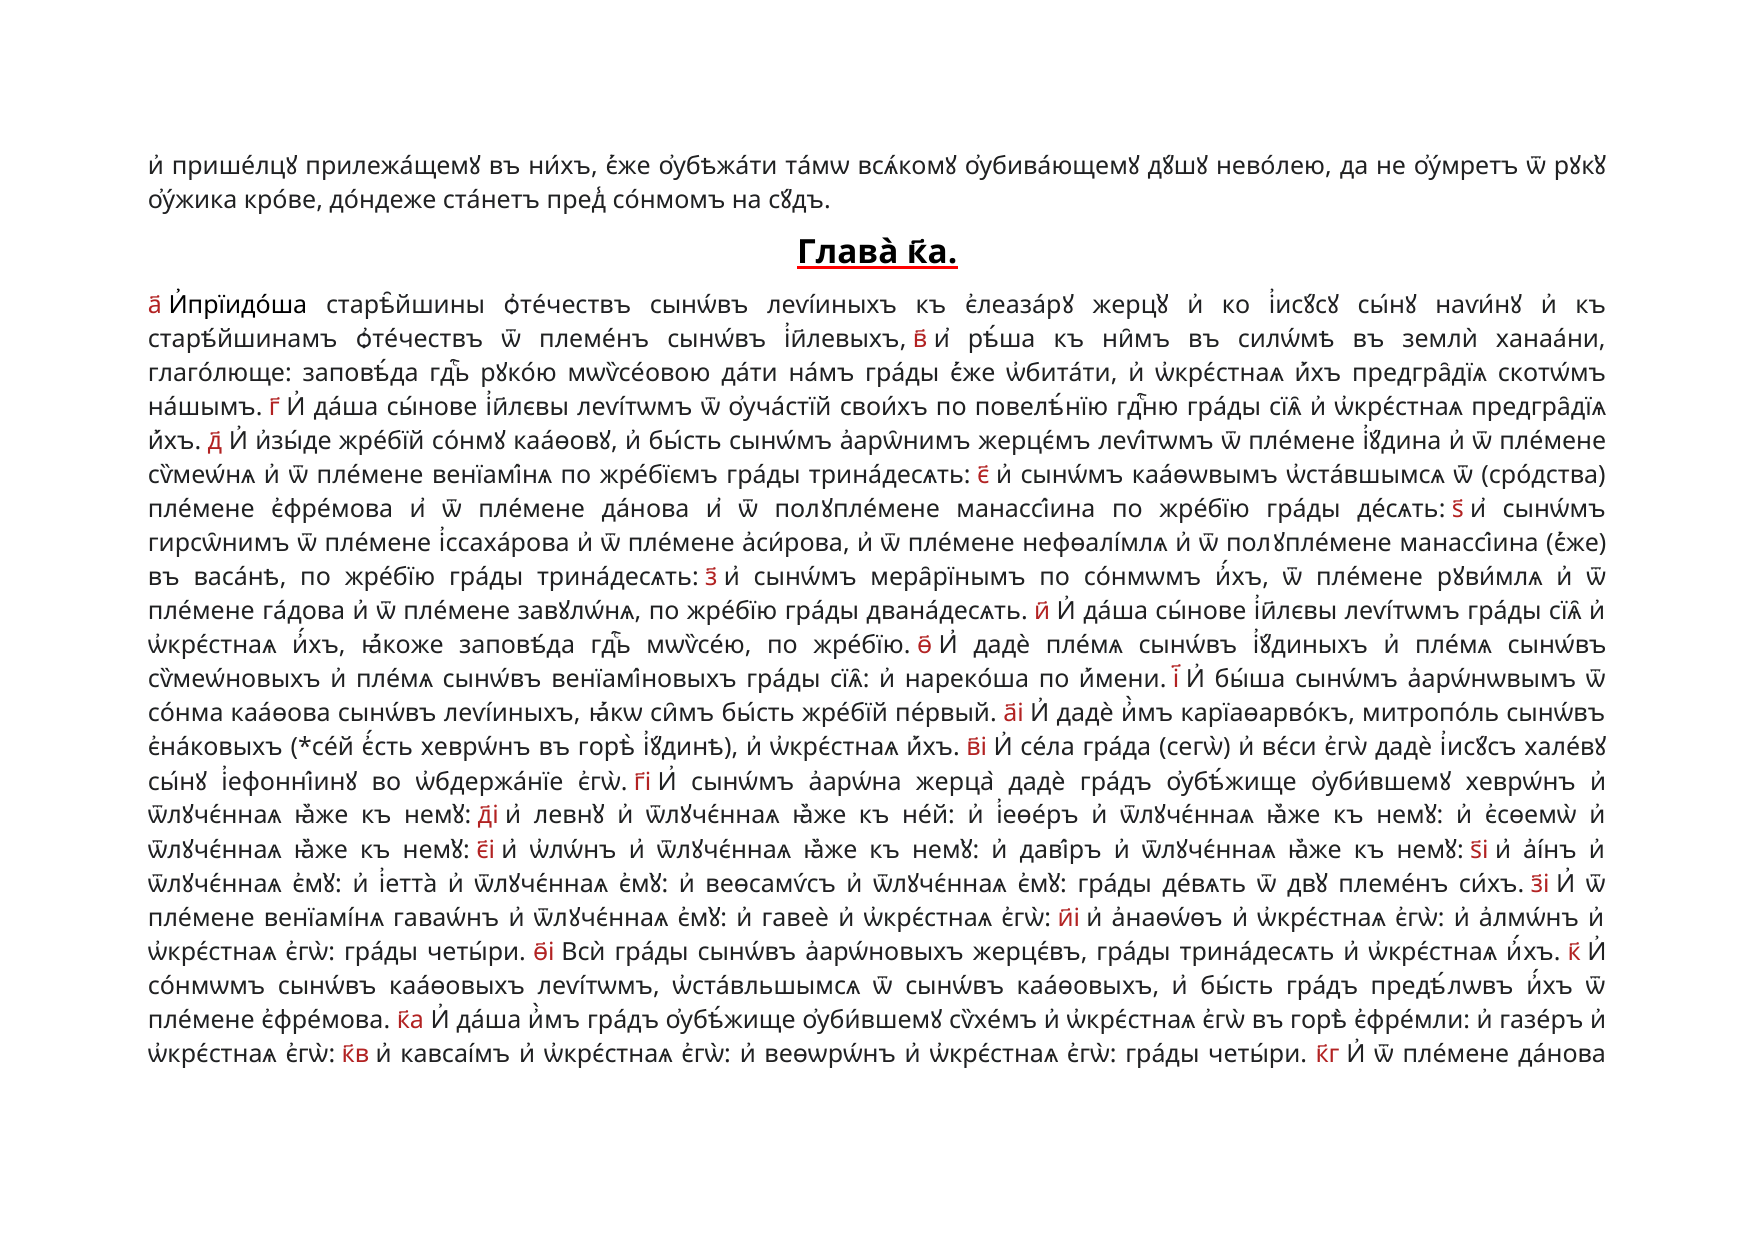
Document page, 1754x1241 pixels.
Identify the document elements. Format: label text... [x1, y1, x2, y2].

subtitle Глава̀ к҃а. [148, 228, 1606, 274]
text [148, 148, 1606, 216]
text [148, 286, 1606, 1070]
